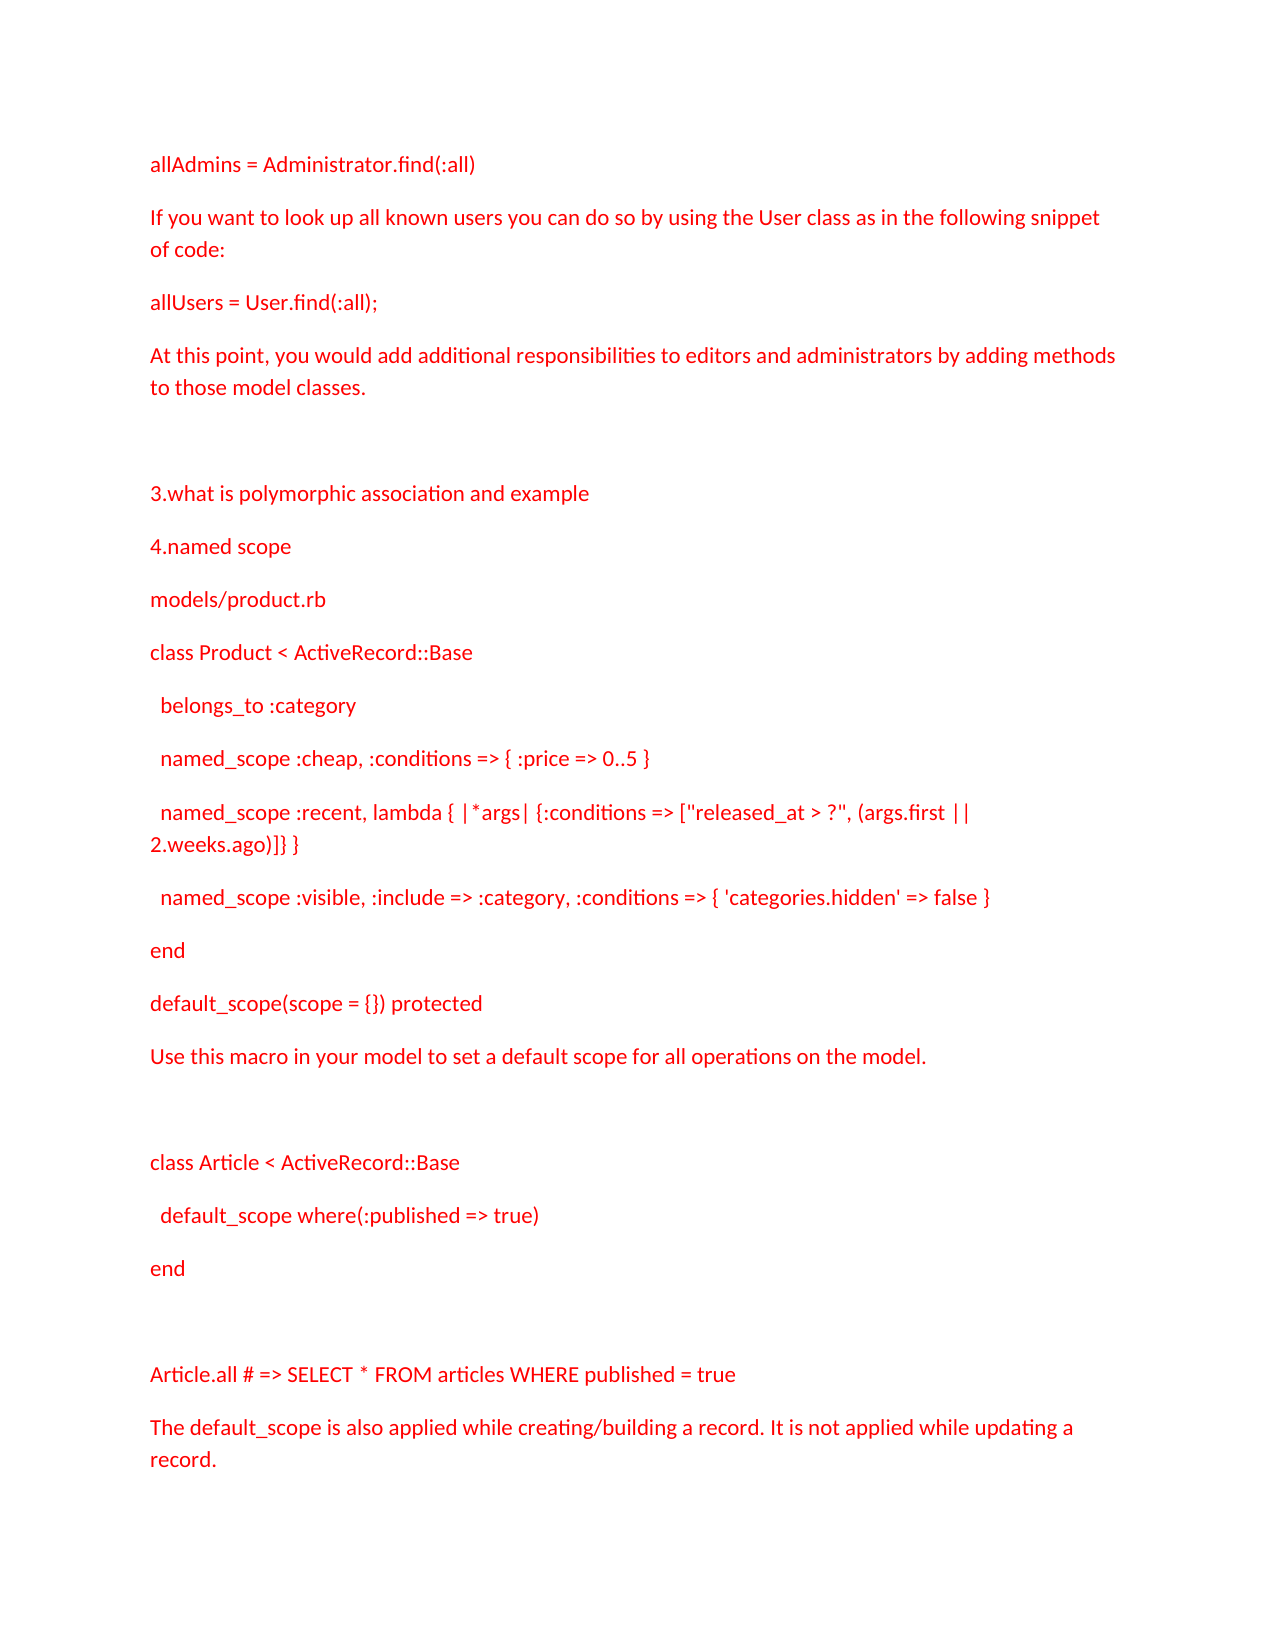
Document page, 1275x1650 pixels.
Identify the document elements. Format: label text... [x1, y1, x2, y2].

text models/product.rb [150, 586, 1125, 613]
text belongs_to :category [150, 692, 1125, 719]
text allAdmins = Administrator.find(:all) [150, 150, 1125, 178]
text Use this macro in your model to set a default scope for all operations on the model. [150, 1042, 1125, 1070]
text named_scope :recent, lambda { |*args| {:conditions => ["released_at > ?", (args.first || 2.weeks.ago)]} } [150, 798, 1125, 858]
text default_scope(scope = {}) protected [150, 989, 1125, 1017]
text named_scope :visible, :include => :category, :conditions => { 'categories.hidden' => false } [150, 883, 1125, 911]
text class Product < ActiveRecord::Base [150, 638, 1125, 667]
text allUsers = User.find(:all); [150, 288, 1125, 316]
text At this point, you would add additional responsibilities to editors and administrators by adding methods to those model classes. [150, 341, 1125, 401]
text Article.all # => SELECT * FROM articles WHERE published = true [150, 1360, 1125, 1388]
text end [150, 1254, 1125, 1282]
text The default_scope is also applied while creating/building a record. It is not applied while updating a record. [150, 1413, 1125, 1473]
text 4.named scope [150, 532, 1125, 561]
text If you want to look up all known users you can do so by using the User class as in the following snippet of code: [150, 203, 1125, 263]
text 3.what is polymorphic association and example [150, 479, 1125, 507]
text end [150, 936, 1125, 964]
text named_scope :cheap, :conditions => { :price => 0..5 } [150, 744, 1125, 773]
text default_scope where(:published => true) [150, 1201, 1125, 1229]
text class Article < ActiveRecord::Base [150, 1148, 1125, 1176]
